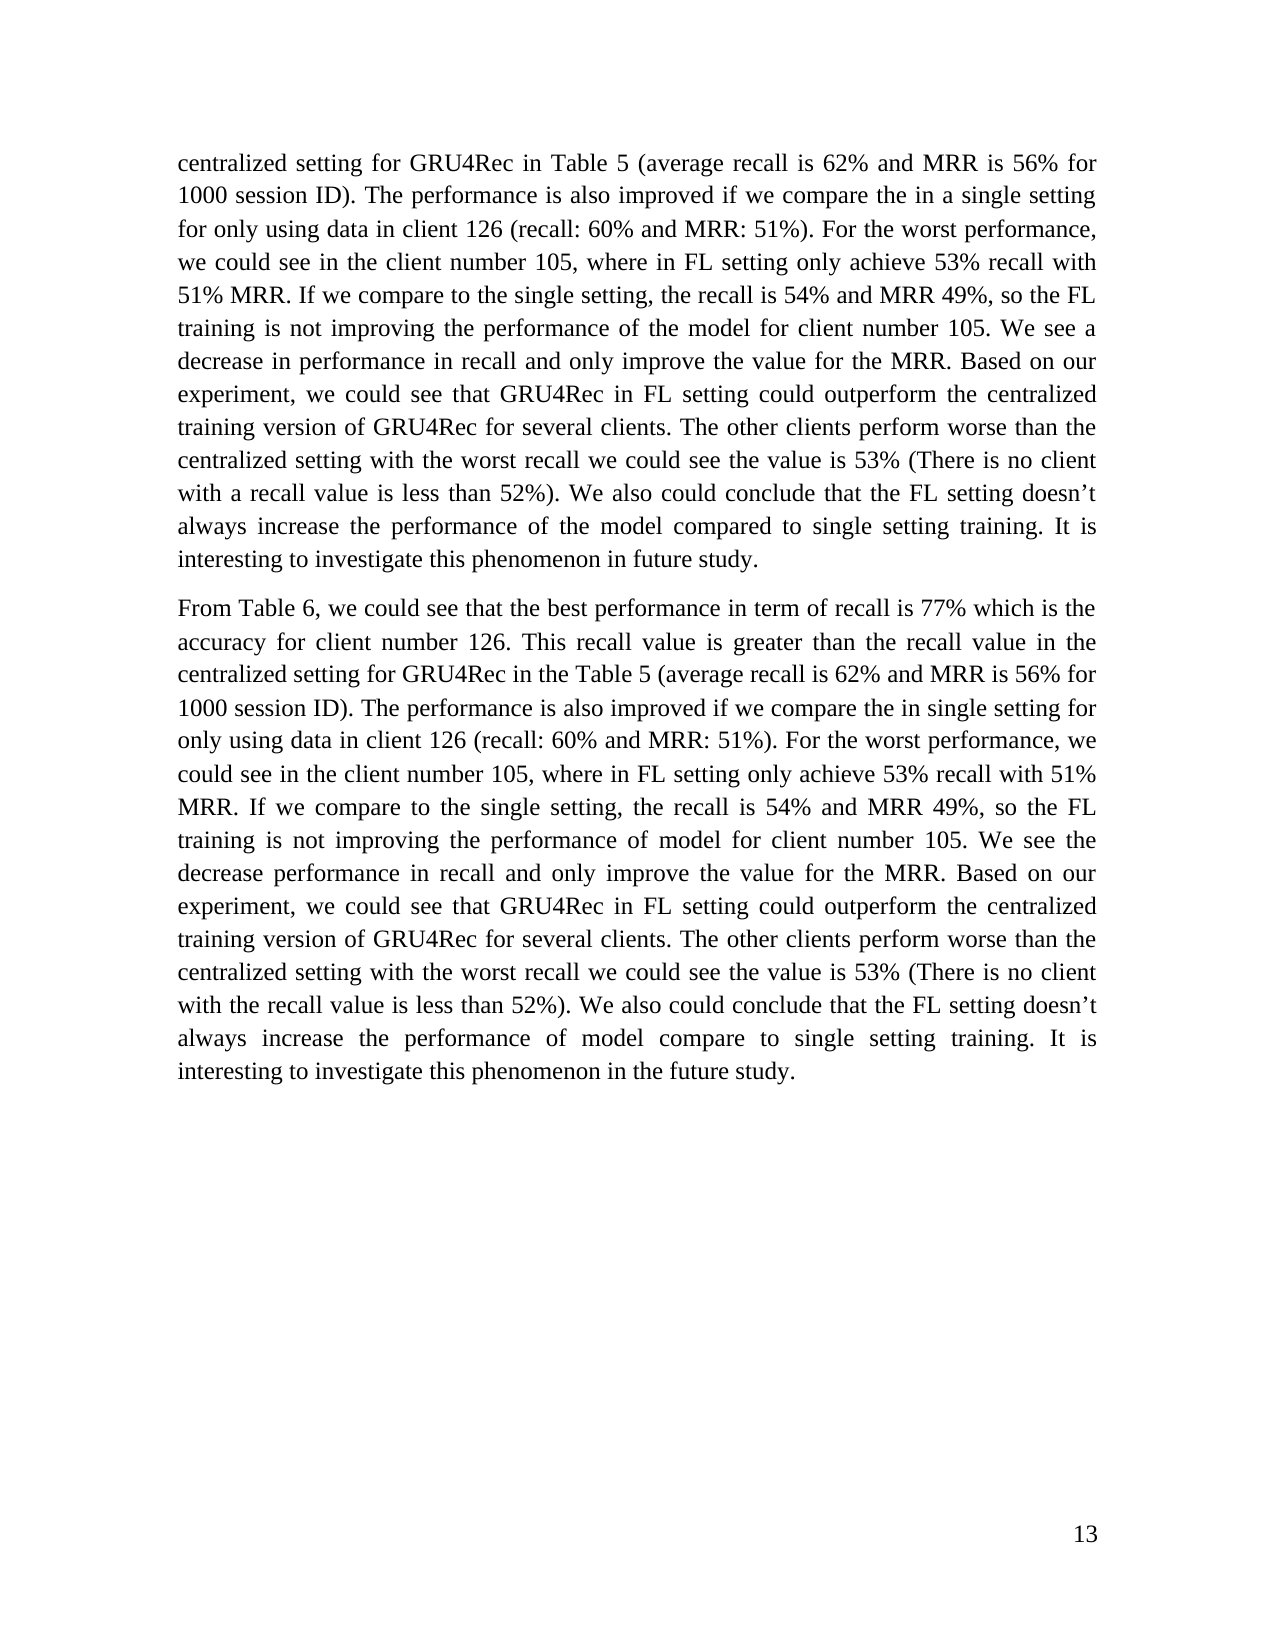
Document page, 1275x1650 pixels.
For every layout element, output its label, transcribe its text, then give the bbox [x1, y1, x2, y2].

text From Table 6, we could see that the best performance in term of recall is 77% which is the accuracy for client number 126. This recall value is greater than the recall value in the centralized setting for GRU4Rec in the Table 5 (average recall is 62% and MRR is 56% for 1000 session ID). The performance is also improved if we compare the in single setting for only using data in client 126 (recall: 60% and MRR: 51%). For the worst performance, we could see in the client number 105, where in FL setting only achieve 53% recall with 51% MRR. If we compare to the single setting, the recall is 54% and MRR 49%, so the FL training is not improving the performance of model for client number 105. We see the decrease performance in recall and only improve the value for the MRR. Based on our experiment, we could see that GRU4Rec in FL setting could outperform the centralized training version of GRU4Rec for several clients. The other clients perform worse than the centralized setting with the worst recall we could see the value is 53% (There is no client with the recall value is less than 52%). We also could conclude that the FL setting doesn’t always increase the performance of model compare to single setting training. It is interesting to investigate this phenomenon in the future study. [177, 593, 1098, 1084]
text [177, 148, 1098, 573]
